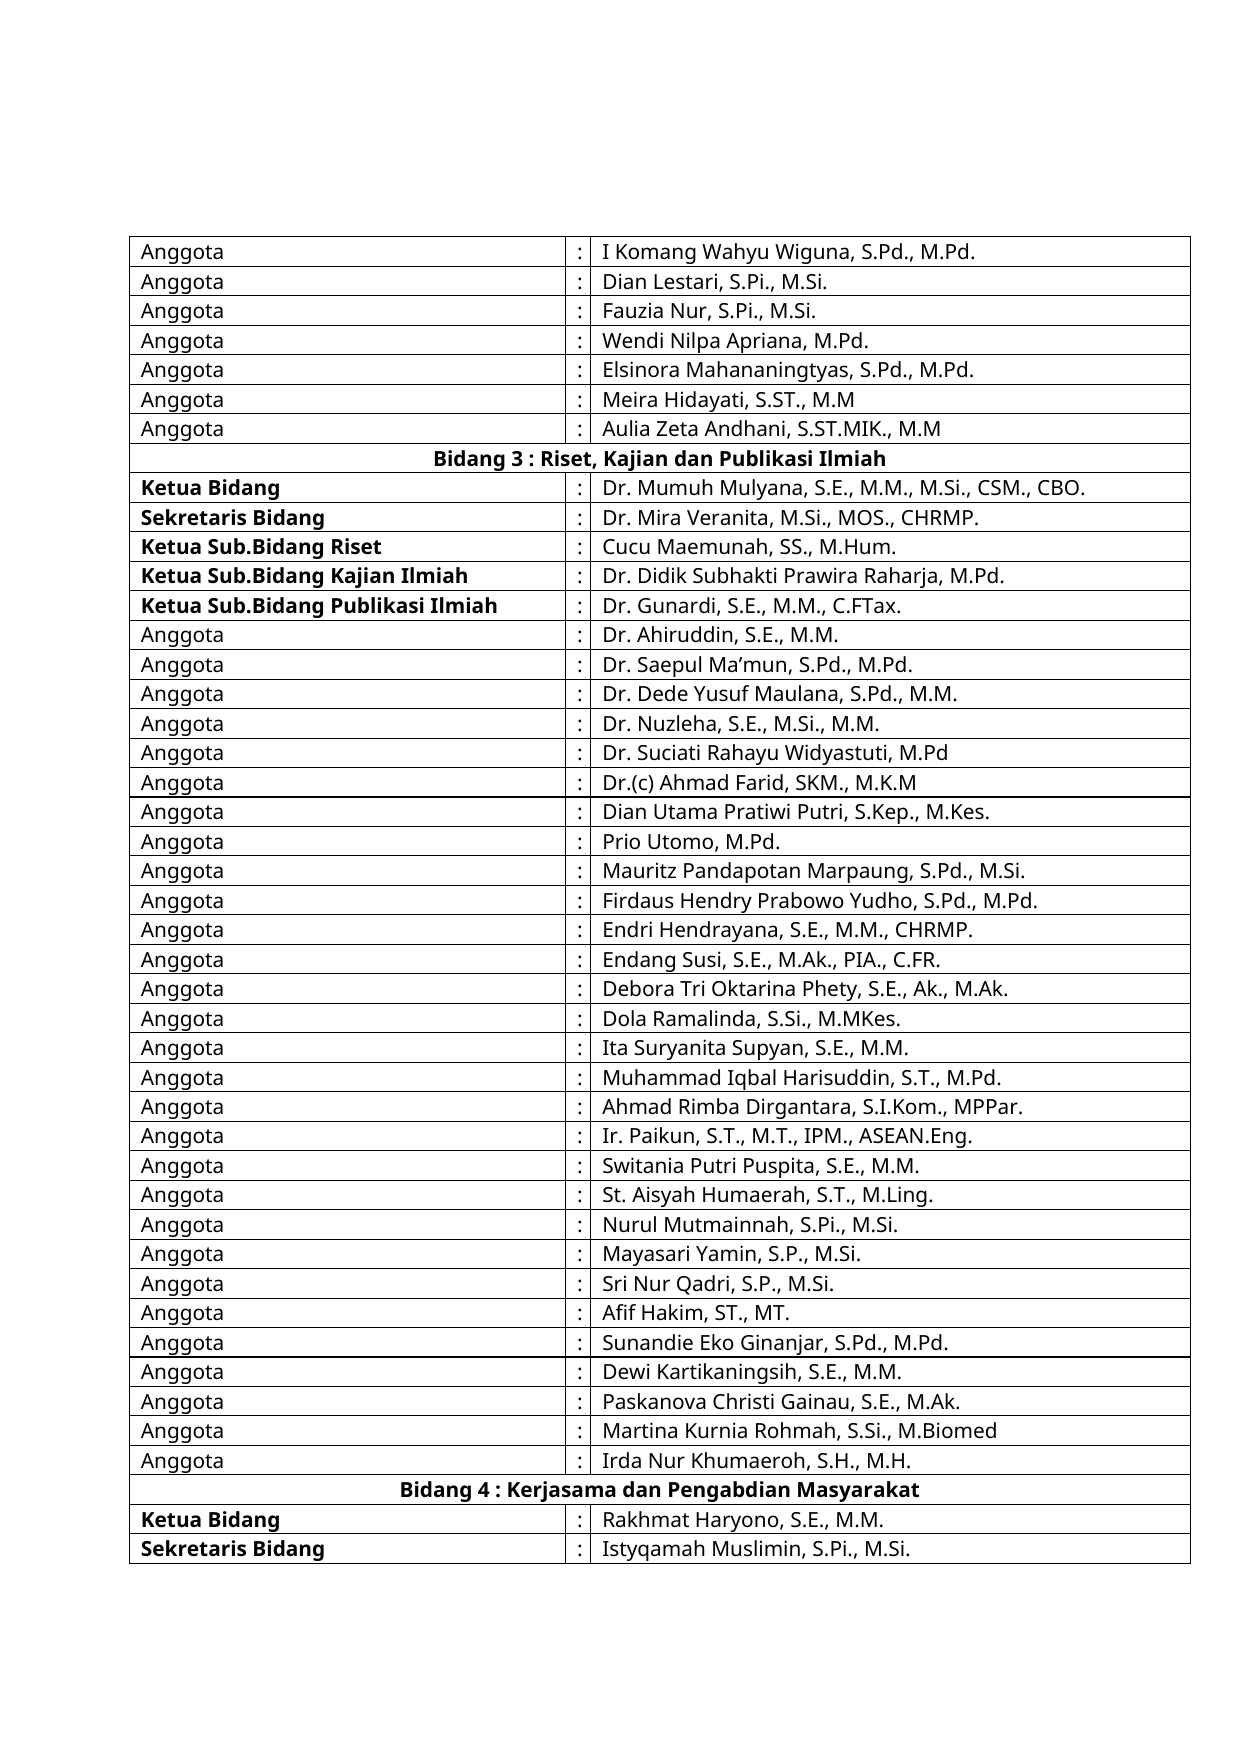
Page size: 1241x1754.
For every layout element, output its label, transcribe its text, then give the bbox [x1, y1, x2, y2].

table_cell : [566, 680, 590, 708]
table_cell Dr. Didik Subhakti Prawira Raharja, M.Pd. [591, 562, 1190, 590]
table_cell Mauritz Pandapotan Marpaung, S.Pd., M.Si. [591, 856, 1190, 885]
table_cell Dr. Suciati Rahayu Widyastuti, M.Pd [591, 739, 1190, 767]
table_cell Anggota [130, 798, 565, 826]
table_cell Dr.(c) Ahmad Farid, SKM., M.K.M [591, 768, 1190, 796]
table_cell : [566, 1269, 590, 1297]
table_cell : [566, 709, 590, 737]
table_cell Anggota [130, 237, 565, 266]
table_cell Ketua Sub.Bidang Publikasi Ilmiah [130, 591, 565, 619]
table_cell Ketua Bidang [130, 473, 565, 502]
table_cell Mayasari Yamin, S.P., M.Si. [591, 1240, 1190, 1268]
table_cell Anggota [130, 1299, 565, 1327]
table_cell : [566, 1210, 590, 1238]
table_cell Anggota [130, 1416, 565, 1445]
table_cell : [566, 1505, 590, 1533]
table_cell Anggota [130, 385, 565, 413]
table_cell : [566, 798, 590, 826]
table_cell Dr. Saepul Ma’mun, S.Pd., M.Pd. [591, 650, 1190, 678]
table_cell Anggota [130, 326, 565, 354]
table_cell Dian Lestari, S.Pi., M.Si. [591, 267, 1190, 295]
table_cell Bidang 3 : Riset, Kajian dan Publikasi Ilmiah [130, 444, 1190, 472]
table_cell Anggota [130, 267, 565, 295]
table_cell Irda Nur Khumaeroh, S.H., M.H. [591, 1446, 1190, 1474]
table_cell : [566, 385, 590, 413]
table_cell : [566, 1240, 590, 1268]
table_cell Anggota [130, 1181, 565, 1209]
table_cell Sekretaris Bidang [130, 503, 565, 531]
table_cell : [566, 1358, 590, 1386]
table_cell I Komang Wahyu Wiguna, S.Pd., M.Pd. [591, 237, 1190, 266]
table_cell : [566, 1416, 590, 1445]
table_cell : [566, 856, 590, 885]
table_cell Anggota [130, 945, 565, 973]
table_cell Anggota [130, 1004, 565, 1032]
table_cell Anggota [130, 414, 565, 443]
table_cell : [566, 473, 590, 502]
table_cell : [566, 326, 590, 354]
table_cell Ketua Sub.Bidang Riset [130, 532, 565, 561]
table_cell : [566, 414, 590, 443]
table_cell Dr. Gunardi, S.E., M.M., C.FTax. [591, 591, 1190, 619]
table_cell Anggota [130, 296, 565, 325]
table_cell Anggota [130, 915, 565, 944]
table_cell : [566, 827, 590, 855]
table_cell Prio Utomo, M.Pd. [591, 827, 1190, 855]
table_cell Dola Ramalinda, S.Si., M.MKes. [591, 1004, 1190, 1032]
table_cell Rakhmat Haryono, S.E., M.M. [591, 1505, 1190, 1533]
table_cell Anggota [130, 709, 565, 737]
table_cell : [566, 237, 590, 266]
table_cell : [566, 562, 590, 590]
table_cell Anggota [130, 856, 565, 885]
table_cell Anggota [130, 739, 565, 767]
table_cell : [566, 621, 590, 649]
table_cell : [566, 1122, 590, 1150]
table_cell Anggota [130, 886, 565, 914]
table_cell Paskanova Christi Gainau, S.E., M.Ak. [591, 1387, 1190, 1415]
table_cell Anggota [130, 1328, 565, 1356]
table_cell : [566, 1328, 590, 1356]
table_cell Dr. Nuzleha, S.E., M.Si., M.M. [591, 709, 1190, 737]
table_cell Firdaus Hendry Prabowo Yudho, S.Pd., M.Pd. [591, 886, 1190, 914]
table_cell Anggota [130, 1092, 565, 1121]
table_cell : [566, 650, 590, 678]
table_cell : [566, 915, 590, 944]
table_cell Anggota [130, 621, 565, 649]
table_cell Anggota [130, 827, 565, 855]
table_cell Anggota [130, 1240, 565, 1268]
table_cell : [566, 503, 590, 531]
table_cell Wendi Nilpa Apriana, M.Pd. [591, 326, 1190, 354]
table_cell Endri Hendrayana, S.E., M.M., CHRMP. [591, 915, 1190, 944]
table_cell Sunandie Eko Ginanjar, S.Pd., M.Pd. [591, 1328, 1190, 1356]
table_cell Anggota [130, 1446, 565, 1474]
table_cell : [566, 1181, 590, 1209]
table_cell Sekretaris Bidang [130, 1534, 565, 1563]
table_cell Ketua Sub.Bidang Kajian Ilmiah [130, 562, 565, 590]
table_cell Dr. Mumuh Mulyana, S.E., M.M., M.Si., CSM., CBO. [591, 473, 1190, 502]
table_cell Switania Putri Puspita, S.E., M.M. [591, 1151, 1190, 1179]
table_cell Debora Tri Oktarina Phety, S.E., Ak., M.Ak. [591, 974, 1190, 1003]
table_cell Dr. Ahiruddin, S.E., M.M. [591, 621, 1190, 649]
table_cell Nurul Mutmainnah, S.Pi., M.Si. [591, 1210, 1190, 1238]
table_cell : [566, 1033, 590, 1062]
table_cell Anggota [130, 768, 565, 796]
table_cell Martina Kurnia Rohmah, S.Si., M.Biomed [591, 1416, 1190, 1445]
table_cell : [566, 886, 590, 914]
table_cell St. Aisyah Humaerah, S.T., M.Ling. [591, 1181, 1190, 1209]
table_cell : [566, 1004, 590, 1032]
table_cell : [566, 1299, 590, 1327]
table_cell Anggota [130, 680, 565, 708]
table_cell Ita Suryanita Supyan, S.E., M.M. [591, 1033, 1190, 1062]
table_cell Anggota [130, 1269, 565, 1297]
table_cell : [566, 945, 590, 973]
table_cell Bidang 4 : Kerjasama dan Pengabdian Masyarakat [130, 1475, 1190, 1504]
table_cell Anggota [130, 650, 565, 678]
table_cell Muhammad Iqbal Harisuddin, S.T., M.Pd. [591, 1063, 1190, 1091]
table_cell Anggota [130, 974, 565, 1003]
table_cell Endang Susi, S.E., M.Ak., PIA., C.FR. [591, 945, 1190, 973]
table_cell : [566, 355, 590, 384]
table_cell Cucu Maemunah, SS., M.Hum. [591, 532, 1190, 561]
table_cell Dian Utama Pratiwi Putri, S.Kep., M.Kes. [591, 798, 1190, 826]
table_cell Fauzia Nur, S.Pi., M.Si. [591, 296, 1190, 325]
table_cell : [566, 532, 590, 561]
table_cell : [566, 1534, 590, 1563]
table_cell : [566, 739, 590, 767]
table_cell Dr. Mira Veranita, M.Si., MOS., CHRMP. [591, 503, 1190, 531]
table_cell Elsinora Mahananingtyas, S.Pd., M.Pd. [591, 355, 1190, 384]
table_cell Anggota [130, 355, 565, 384]
table_cell Aulia Zeta Andhani, S.ST.MIK., M.M [591, 414, 1190, 443]
table_cell Sri Nur Qadri, S.P., M.Si. [591, 1269, 1190, 1297]
table_cell Anggota [130, 1387, 565, 1415]
table_cell Meira Hidayati, S.ST., M.M [591, 385, 1190, 413]
table_cell : [566, 267, 590, 295]
table_cell : [566, 768, 590, 796]
table_cell Anggota [130, 1151, 565, 1179]
table_cell Ir. Paikun, S.T., M.T., IPM., ASEAN.Eng. [591, 1122, 1190, 1150]
table_cell Ketua Bidang [130, 1505, 565, 1533]
table_cell : [566, 1063, 590, 1091]
table_cell Afif Hakim, ST., MT. [591, 1299, 1190, 1327]
table_cell : [566, 1151, 590, 1179]
table_cell Anggota [130, 1358, 565, 1386]
table_cell Dewi Kartikaningsih, S.E., M.M. [591, 1358, 1190, 1386]
table_cell Dr. Dede Yusuf Maulana, S.Pd., M.M. [591, 680, 1190, 708]
table_cell : [566, 591, 590, 619]
table_cell Istyqamah Muslimin, S.Pi., M.Si. [591, 1534, 1190, 1563]
table_cell Ahmad Rimba Dirgantara, S.I.Kom., MPPar. [591, 1092, 1190, 1121]
table_cell : [566, 1446, 590, 1474]
table_cell Anggota [130, 1122, 565, 1150]
table_cell : [566, 296, 590, 325]
table_cell Anggota [130, 1210, 565, 1238]
table_cell : [566, 974, 590, 1003]
table_cell : [566, 1387, 590, 1415]
table_cell Anggota [130, 1033, 565, 1062]
table_cell Anggota [130, 1063, 565, 1091]
table_cell : [566, 1092, 590, 1121]
